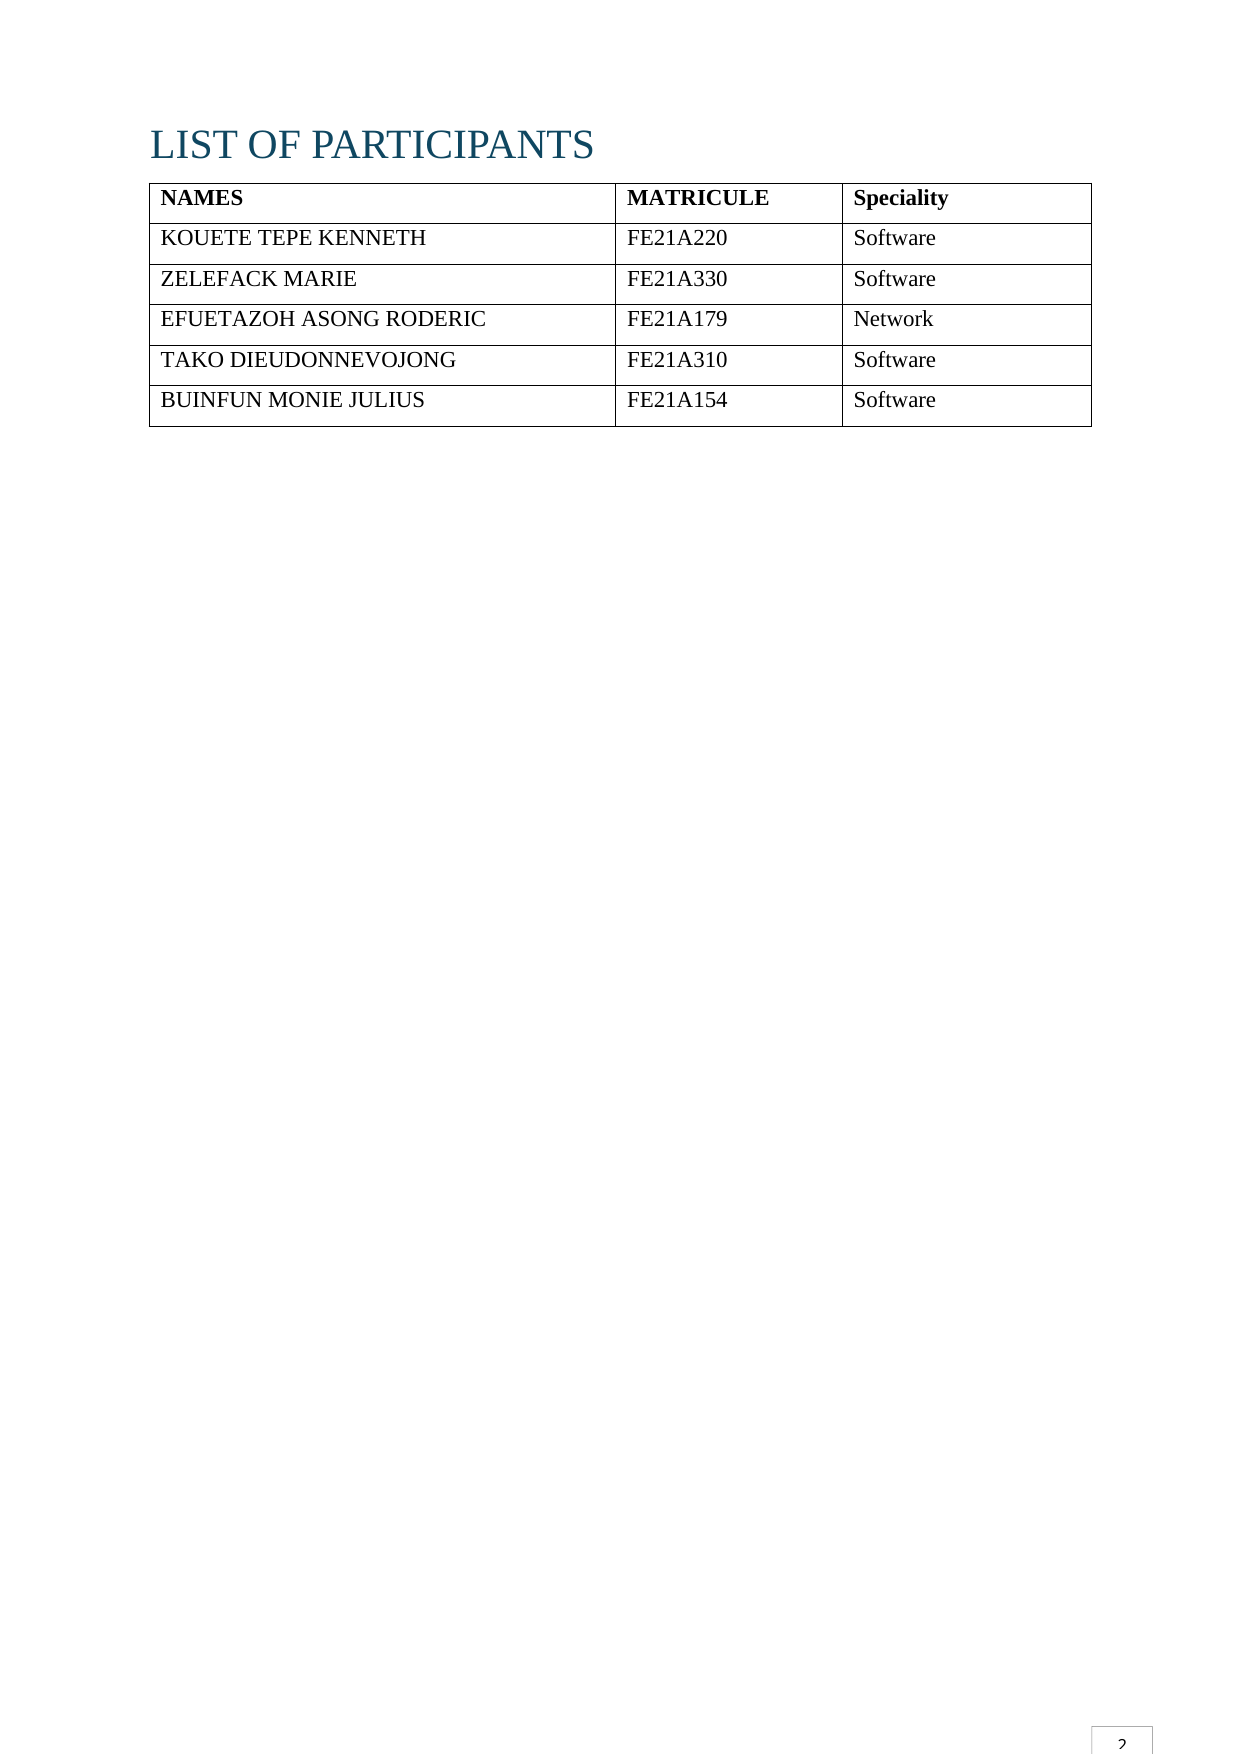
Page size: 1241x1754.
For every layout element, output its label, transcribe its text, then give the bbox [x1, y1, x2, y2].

table_cell FE21A330 [616, 265, 842, 304]
subtitle LIST OF PARTICIPANTS [150, 119, 1090, 167]
table_cell Software [843, 386, 1091, 426]
table_cell FE21A154 [616, 386, 842, 426]
table_cell Network [843, 305, 1091, 344]
table_cell EFUETAZOH ASONG RODERIC [150, 305, 615, 344]
table_cell Software [843, 224, 1091, 263]
table_cell Software [843, 265, 1091, 304]
table_cell FE21A220 [616, 224, 842, 263]
table_cell FE21A310 [616, 346, 842, 385]
table_cell BUINFUN MONIE JULIUS [150, 386, 615, 426]
table_cell Software [843, 346, 1091, 385]
table_header MATRICULE [616, 184, 842, 223]
table_header NAMES [150, 184, 615, 223]
table_cell TAKO DIEUDONNEVOJONG [150, 346, 615, 385]
table_header Speciality [843, 184, 1091, 223]
table_cell FE21A179 [616, 305, 842, 344]
table_cell ZELEFACK MARIE [150, 265, 615, 304]
table_cell KOUETE TEPE KENNETH [150, 224, 615, 263]
